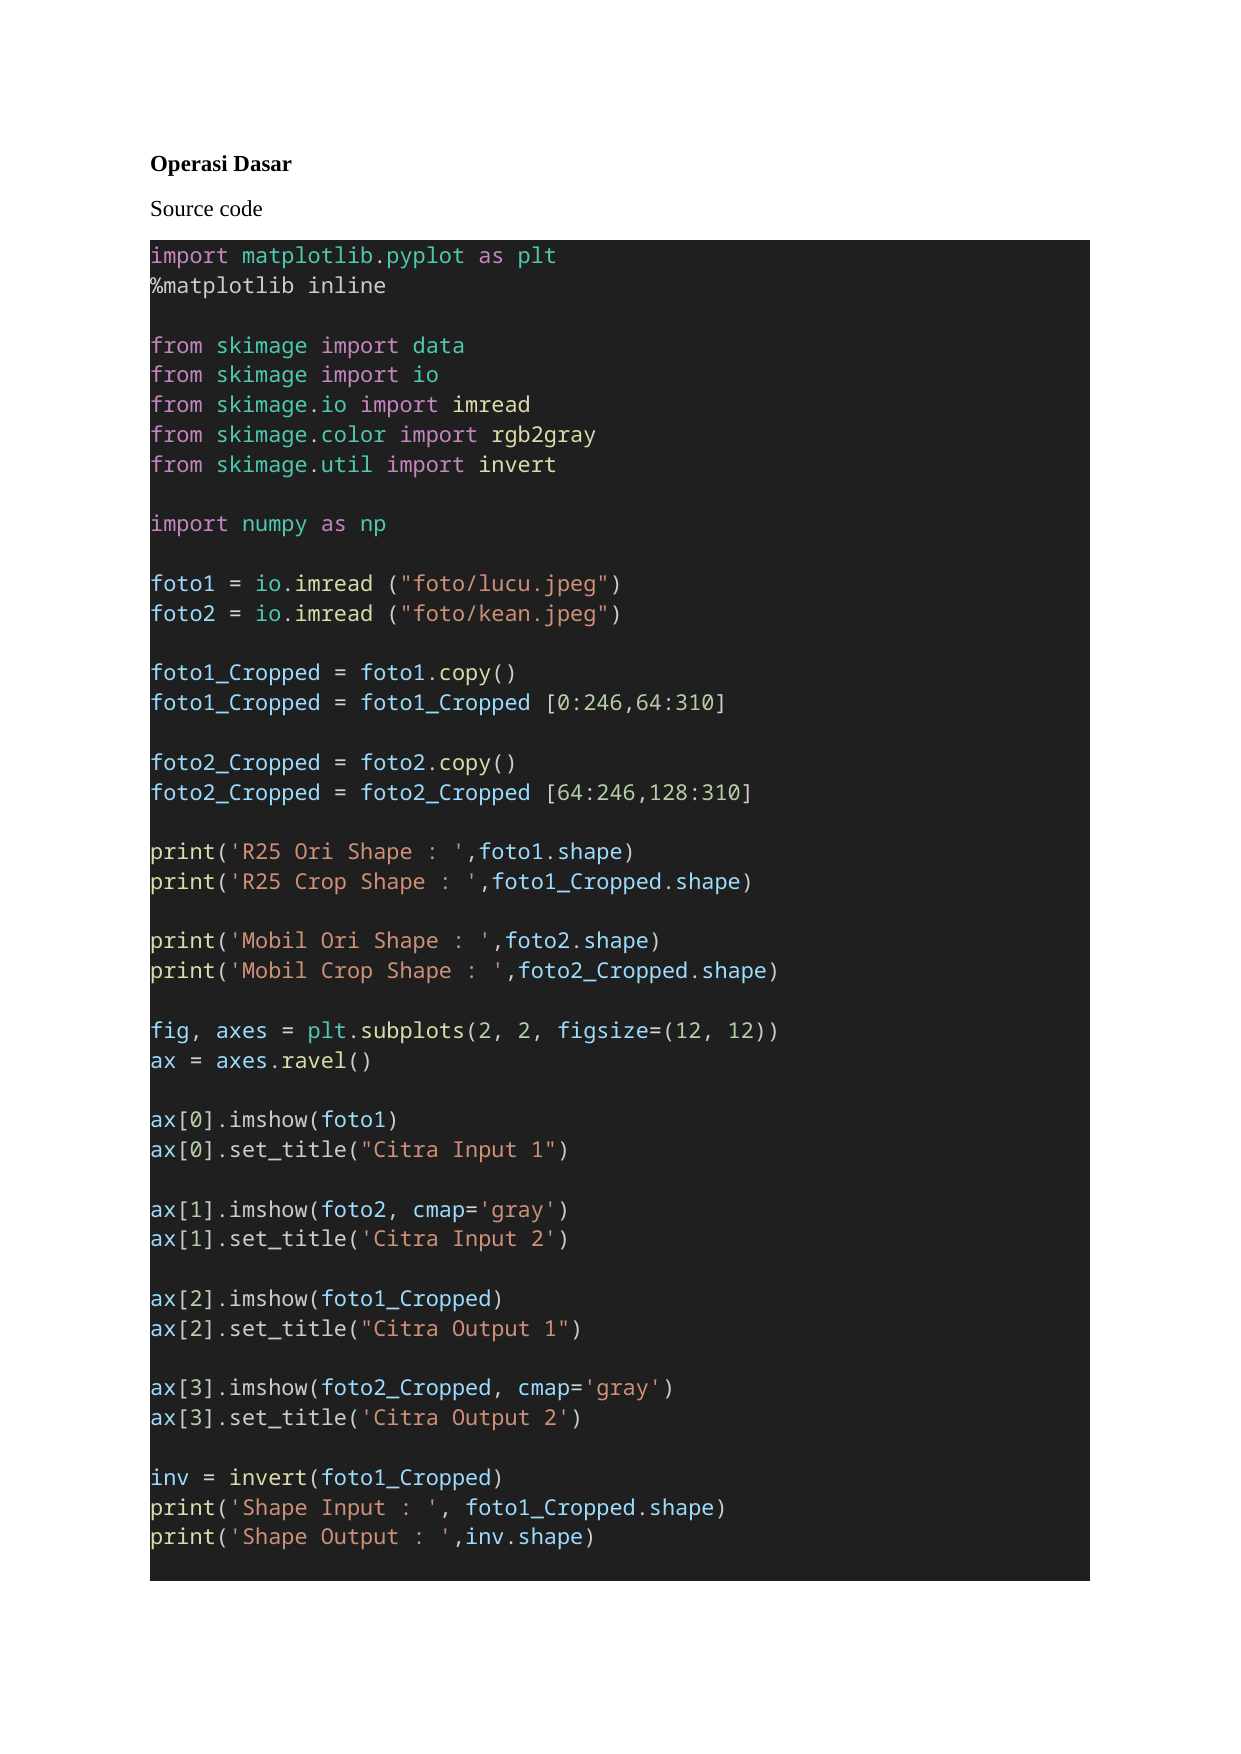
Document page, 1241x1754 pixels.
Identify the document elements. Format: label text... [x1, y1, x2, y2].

text ax[2].imshow(foto1_Cropped) [150, 1283, 1090, 1313]
text print('Shape Output : ',inv.shape) [150, 1521, 1090, 1551]
text foto1_Cropped = foto1.copy() [150, 657, 1090, 687]
text ax = axes.ravel() [150, 1044, 1090, 1074]
text ax[0].imshow(foto1) [150, 1104, 1090, 1134]
text import numpy as np [150, 508, 1090, 538]
text print('Mobil Ori Shape : ',foto2.shape) [150, 925, 1090, 955]
text print('R25 Crop Shape : ',foto1_Cropped.shape) [150, 866, 1090, 896]
text inv = invert(foto1_Cropped) [150, 1462, 1090, 1491]
text ax[1].set_title('Citra Input 2') [150, 1223, 1090, 1253]
text ax[3].imshow(foto2_Cropped, cmap='gray') [150, 1372, 1090, 1402]
text foto2 = io.imread ("foto/kean.jpeg") [150, 598, 1090, 627]
text print('Mobil Crop Shape : ',foto2_Cropped.shape) [150, 955, 1090, 985]
text foto1 = io.imread ("foto/lucu.jpeg") [150, 568, 1090, 598]
text foto2_Cropped = foto2_Cropped [64:246,128:310] [150, 776, 1090, 806]
text from skimage import data [150, 329, 1090, 359]
text foto2_Cropped = foto2.copy() [150, 747, 1090, 776]
text ax[3].set_title('Citra Output 2') [150, 1402, 1090, 1432]
text fig, axes = plt.subplots(2, 2, figsize=(12, 12)) [150, 1015, 1090, 1044]
text from skimage import io [150, 359, 1090, 389]
text Operasi Dasar [150, 150, 1090, 176]
text from skimage.color import rgb2gray [150, 419, 1090, 449]
text print('R25 Ori Shape : ',foto1.shape) [150, 836, 1090, 866]
text ax[1].imshow(foto2, cmap='gray') [150, 1193, 1090, 1223]
text print('Shape Input : ', foto1_Cropped.shape) [150, 1491, 1090, 1521]
text import matplotlib.pyplot as plt [150, 240, 1090, 270]
text foto1_Cropped = foto1_Cropped [0:246,64:310] [150, 687, 1090, 717]
text Source code [150, 195, 1090, 221]
text from skimage.util import invert [150, 449, 1090, 478]
text ax[0].set_title("Citra Input 1") [150, 1134, 1090, 1164]
text ax[2].set_title("Citra Output 1") [150, 1313, 1090, 1342]
text from skimage.io import imread [150, 389, 1090, 419]
text %matplotlib inline [150, 270, 1090, 300]
